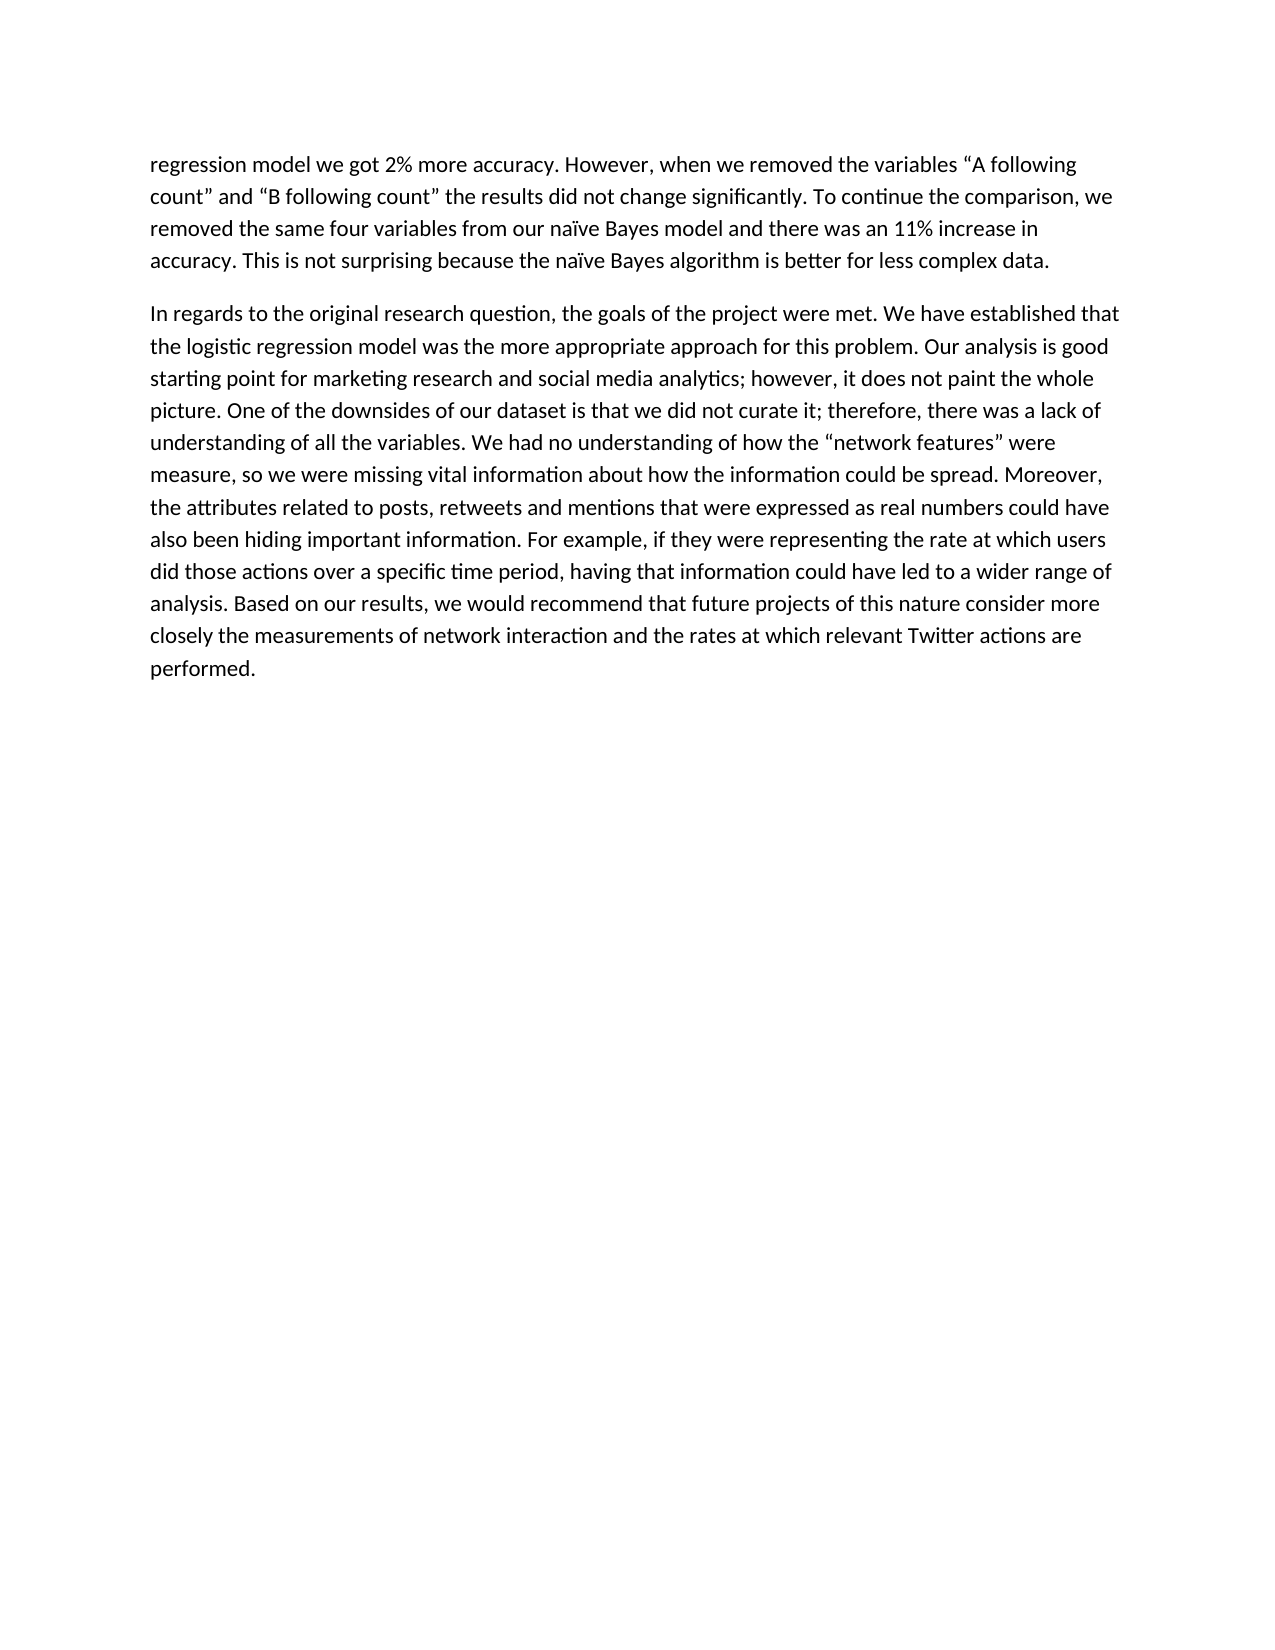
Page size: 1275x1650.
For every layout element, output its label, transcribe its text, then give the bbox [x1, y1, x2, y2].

text In regards to the original research question, the goals of the project were met. We have established that the logistic regression model was the more appropriate approach for this problem. Our analysis is good starting point for marketing research and social media analytics; however, it does not paint the whole picture. One of the downsides of our dataset is that we did not curate it; therefore, there was a lack of understanding of all the variables. We had no understanding of how the “network features” were measure, so we were missing vital information about how the information could be spread. Moreover, the attributes related to posts, retweets and mentions that were expressed as real numbers could have also been hiding important information. For example, if they were representing the rate at which users did those actions over a specific time period, having that information could have led to a wider range of analysis. Based on our results, we would recommend that future projects of this nature consider more closely the measurements of network interaction and the rates at which relevant Twitter actions are performed. [150, 299, 1125, 682]
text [150, 150, 1125, 274]
